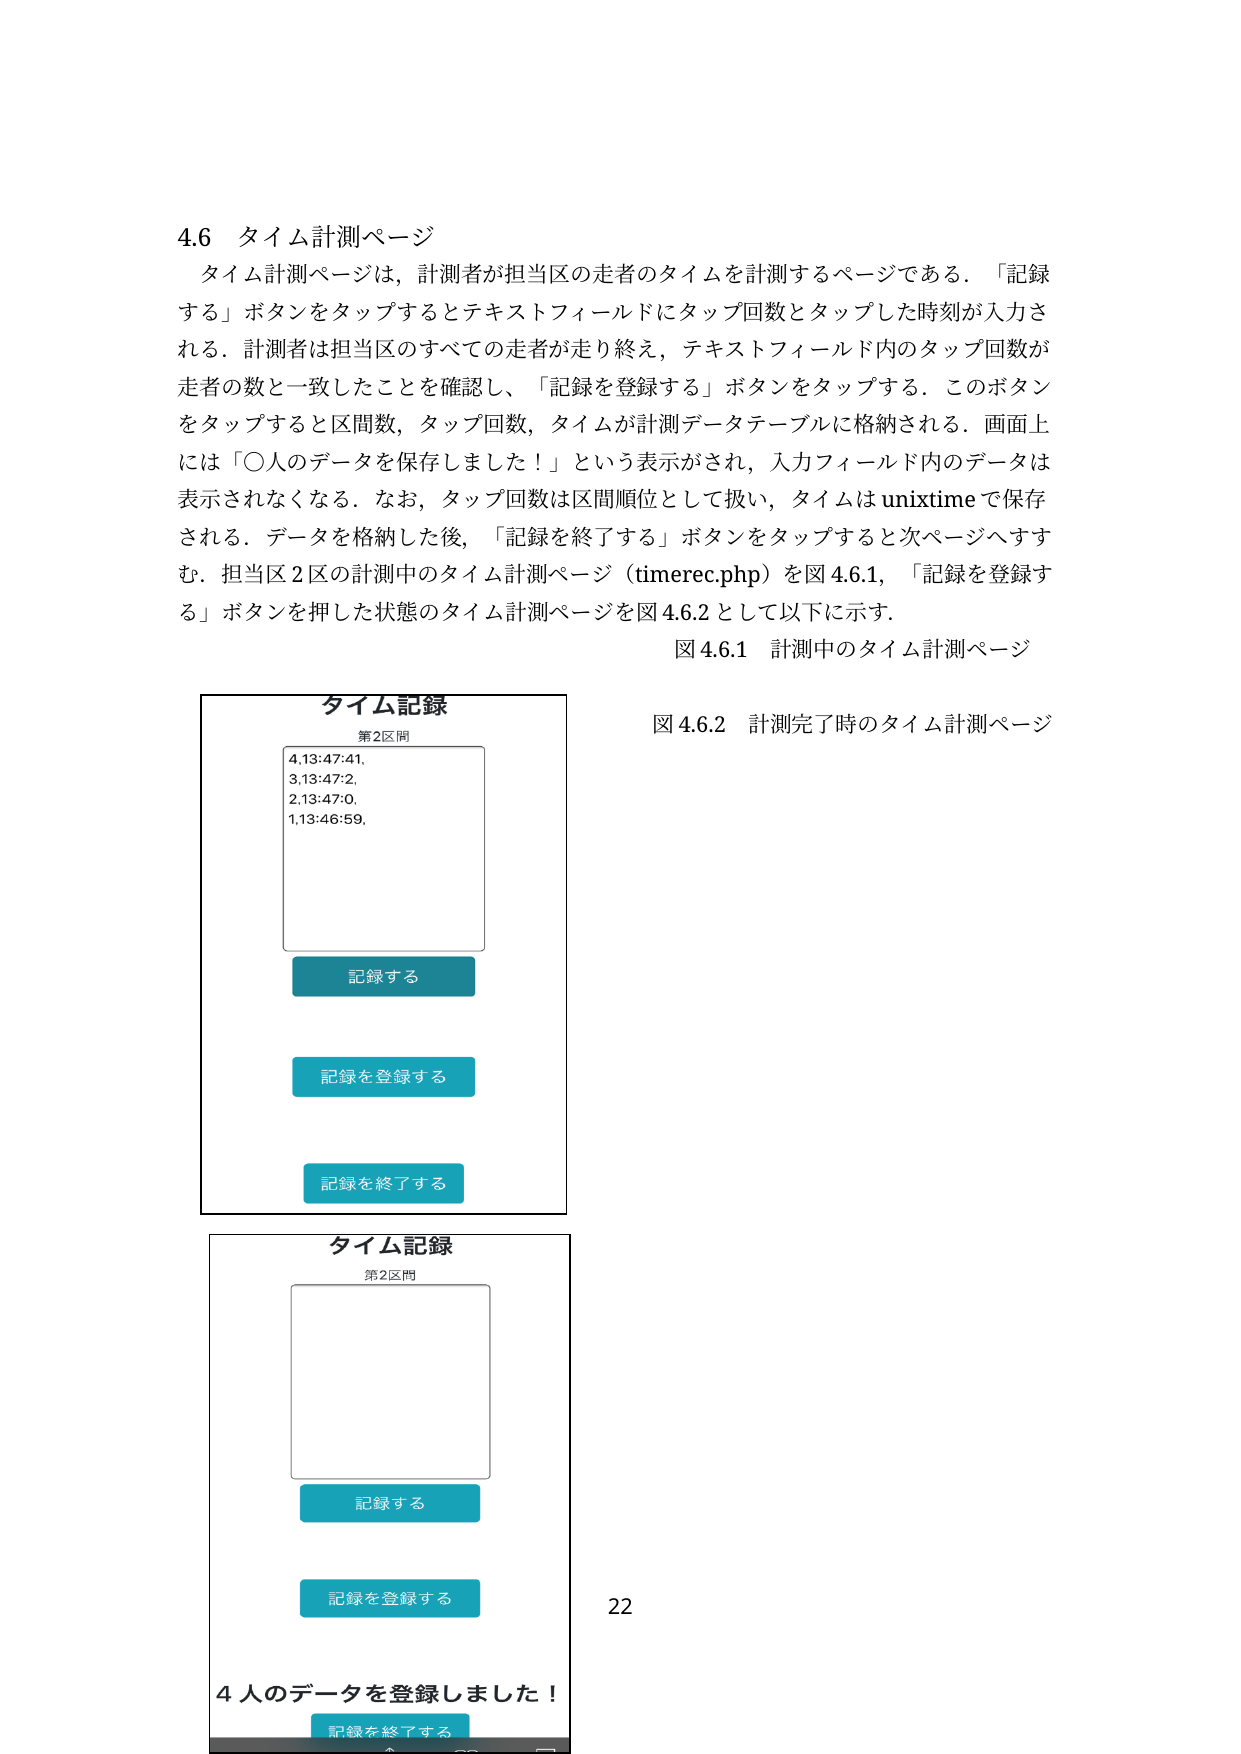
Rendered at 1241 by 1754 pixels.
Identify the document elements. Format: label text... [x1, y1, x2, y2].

picture [210, 1235, 569, 1752]
picture [202, 696, 566, 1213]
text 図4.6.1 計測中のタイム計測ページ [642, 629, 1063, 667]
text 図4.6.2 計測完了時のタイム計測ページ [642, 704, 1063, 742]
text 4.6 タイム計測ページ [177, 217, 1063, 254]
text タイム計測ページは，計測者が担当区の走者のタイムを計測するページである．「記録する」ボタンをタップするとテキストフィールドにタップ回数とタップした時刻が入力される．計測者は担当区のすべての走者が走り終え，テキストフィールド内のタップ回数が走者の数と一致したことを確認し、「記録を登録する」ボタンをタップする．このボタンをタップすると区間数，タップ回数，タイムが計測データテーブルに格納される．画面上には「〇人のデータを保存しました！」という表示がされ，入力フィールド内のデータは表示されなくなる．なお，タップ回数は区間順位として扱い，タイムはunixtimeで保存される．データを格納した後，「記録を終了する」ボタンをタップすると次ページへすすむ．担当区2区の計測中のタイム計測ページ（timerec.php）を図4.6.1，「記録を登録する」ボタンを押した状態のタイム計測ページを図4.6.2として以下に示す． [177, 254, 1063, 629]
